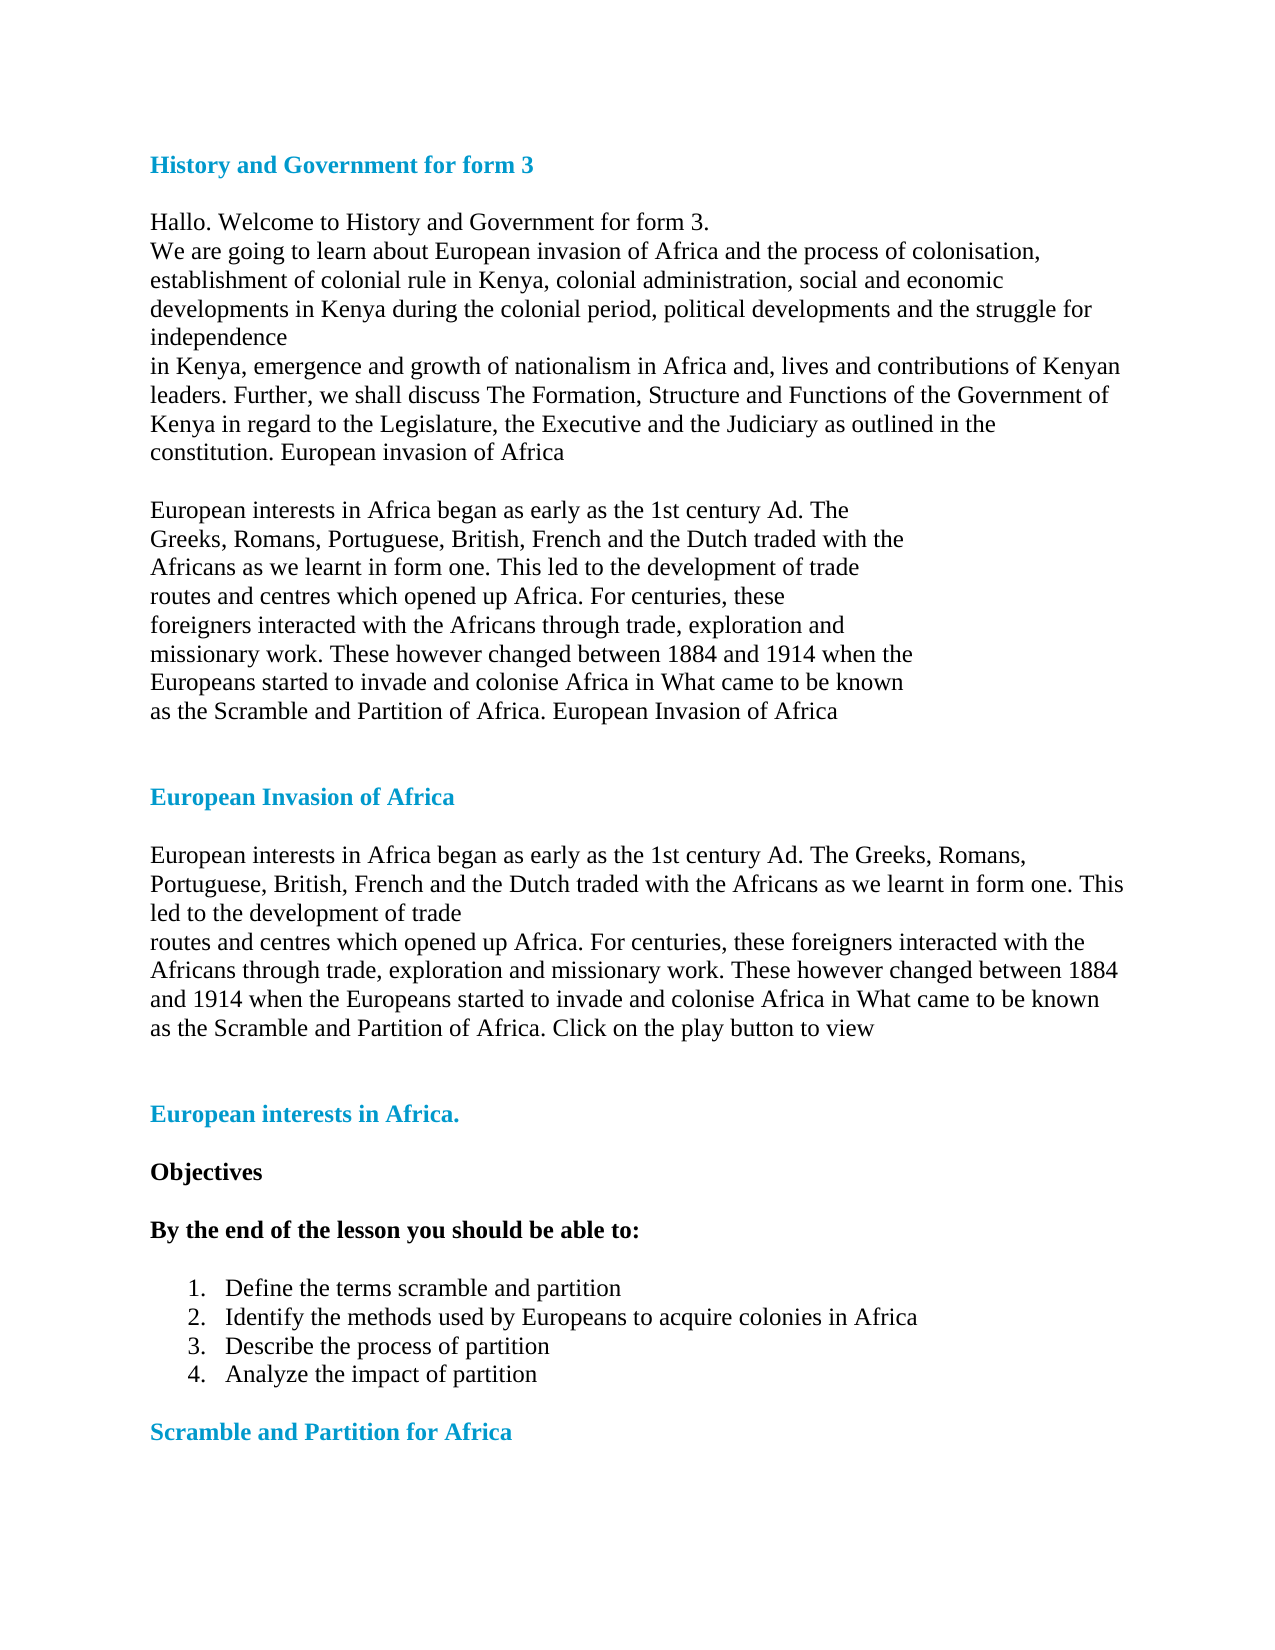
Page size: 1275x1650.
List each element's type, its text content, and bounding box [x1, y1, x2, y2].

text European interests in Africa. [150, 1071, 1125, 1128]
list Identify the methods used by Europeans to acquire colonies in Africa [187, 1302, 1125, 1331]
text Objectives [150, 1157, 1125, 1186]
text History and Government for form 3 Hallo. Welcome to History and Government for form 3. [150, 150, 1125, 236]
text We are going to learn about European invasion of Africa and the process of colonisation, establishment of colonial rule in Kenya, colonial administration, social and economic developments in Kenya during the colonial period, political developments and the struggle for independence in Kenya, emergence and growth of nationalism in Africa and, lives and contributions of Kenyan leaders. Further, we shall discuss The Formation, Structure and Functions of the Government of Kenya in regard to the Legislature, the Executive and the Judiciary as outlined in the constitution. European invasion of Africa European interests in Africa began as early as the 1st century Ad. The Greeks, Romans, Portuguese, British, French and the Dutch traded with the Africans as we learnt in form one. This led to the development of trade routes and centres which opened up Africa. For centuries, these foreigners interacted with the Africans through trade, exploration and missionary work. These however changed between 1884 and 1914 when the Europeans started to invade and colonise Africa in What came to be known as the Scramble and Partition of Africa. European Invasion of Africa European Invasion of Africa [150, 236, 1125, 811]
list Analyze the impact of partition [187, 1359, 1125, 1388]
list Describe the process of partition [187, 1331, 1125, 1359]
text Scramble and Partition for Africa [150, 1417, 1125, 1446]
text By the end of the lesson you should be able to: [150, 1215, 1125, 1244]
text European interests in Africa began as early as the 1st century Ad. The Greeks, Romans, Portuguese, British, French and the Dutch traded with the Africans as we learnt in form one. This led to the development of trade routes and centres which opened up Africa. For centuries, these foreigners interacted with the Africans through trade, exploration and missionary work. These however changed between 1884 and 1914 when the Europeans started to invade and colonise Africa in What came to be known as the Scramble and Partition of Africa. Click on the play button to view [150, 840, 1125, 1042]
list Define the terms scramble and partition [187, 1273, 1125, 1302]
